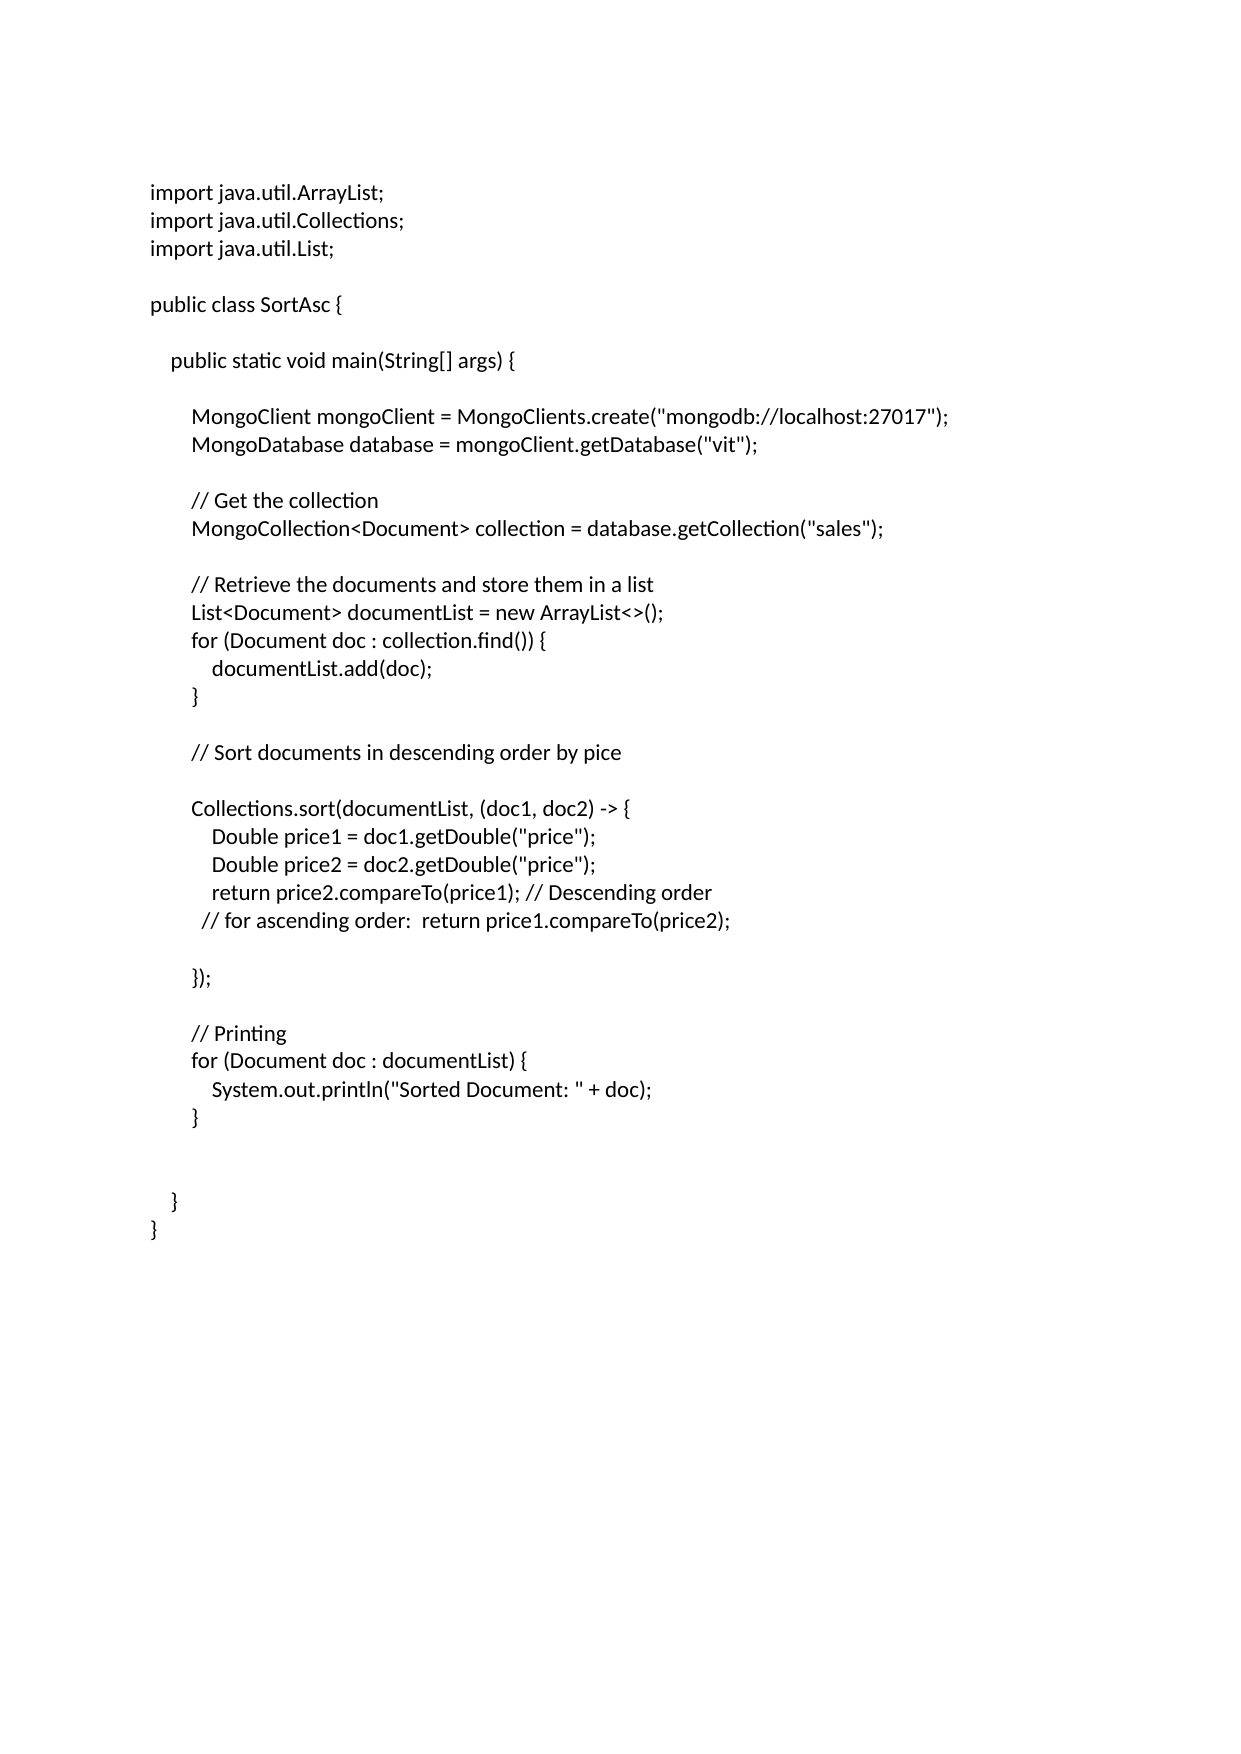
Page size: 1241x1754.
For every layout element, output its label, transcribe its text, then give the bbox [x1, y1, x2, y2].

text } [150, 1187, 1090, 1215]
text for (Document doc : documentList) { [150, 1047, 1090, 1075]
text } [150, 1103, 1090, 1131]
text // for ascending order: return price1.compareTo(price2); [150, 907, 1090, 934]
text public class SortAsc { [150, 290, 1090, 318]
text } [150, 682, 1090, 710]
text Double price2 = doc2.getDouble("price"); [150, 851, 1090, 878]
text documentList.add(doc); [150, 654, 1090, 682]
text Double price1 = doc1.getDouble("price"); [150, 822, 1090, 851]
text import java.util.List; [150, 234, 1090, 262]
text import java.util.Collections; [150, 206, 1090, 234]
text MongoClient mongoClient = MongoClients.create("mongodb://localhost:27017"); [150, 402, 1090, 430]
text System.out.println("Sorted Document: " + doc); [150, 1075, 1090, 1103]
text MongoDatabase database = mongoClient.getDatabase("vit"); [150, 430, 1090, 458]
text Collections.sort(documentList, (doc1, doc2) -> { [150, 794, 1090, 822]
text MongoCollection<Document> collection = database.getCollection("sales"); [150, 514, 1090, 542]
text import java.util.ArrayList; [150, 178, 1090, 206]
text // Get the collection [150, 486, 1090, 514]
text // Retrieve the documents and store them in a list [150, 570, 1090, 598]
text for (Document doc : collection.find()) { [150, 626, 1090, 654]
text }); [150, 963, 1090, 991]
text List<Document> documentList = new ArrayList<>(); [150, 598, 1090, 626]
text } [150, 1215, 1090, 1243]
text return price2.compareTo(price1); // Descending order [150, 878, 1090, 907]
text public static void main(String[] args) { [150, 346, 1090, 374]
text // Printing [150, 1019, 1090, 1047]
text // Sort documents in descending order by pice [150, 738, 1090, 766]
